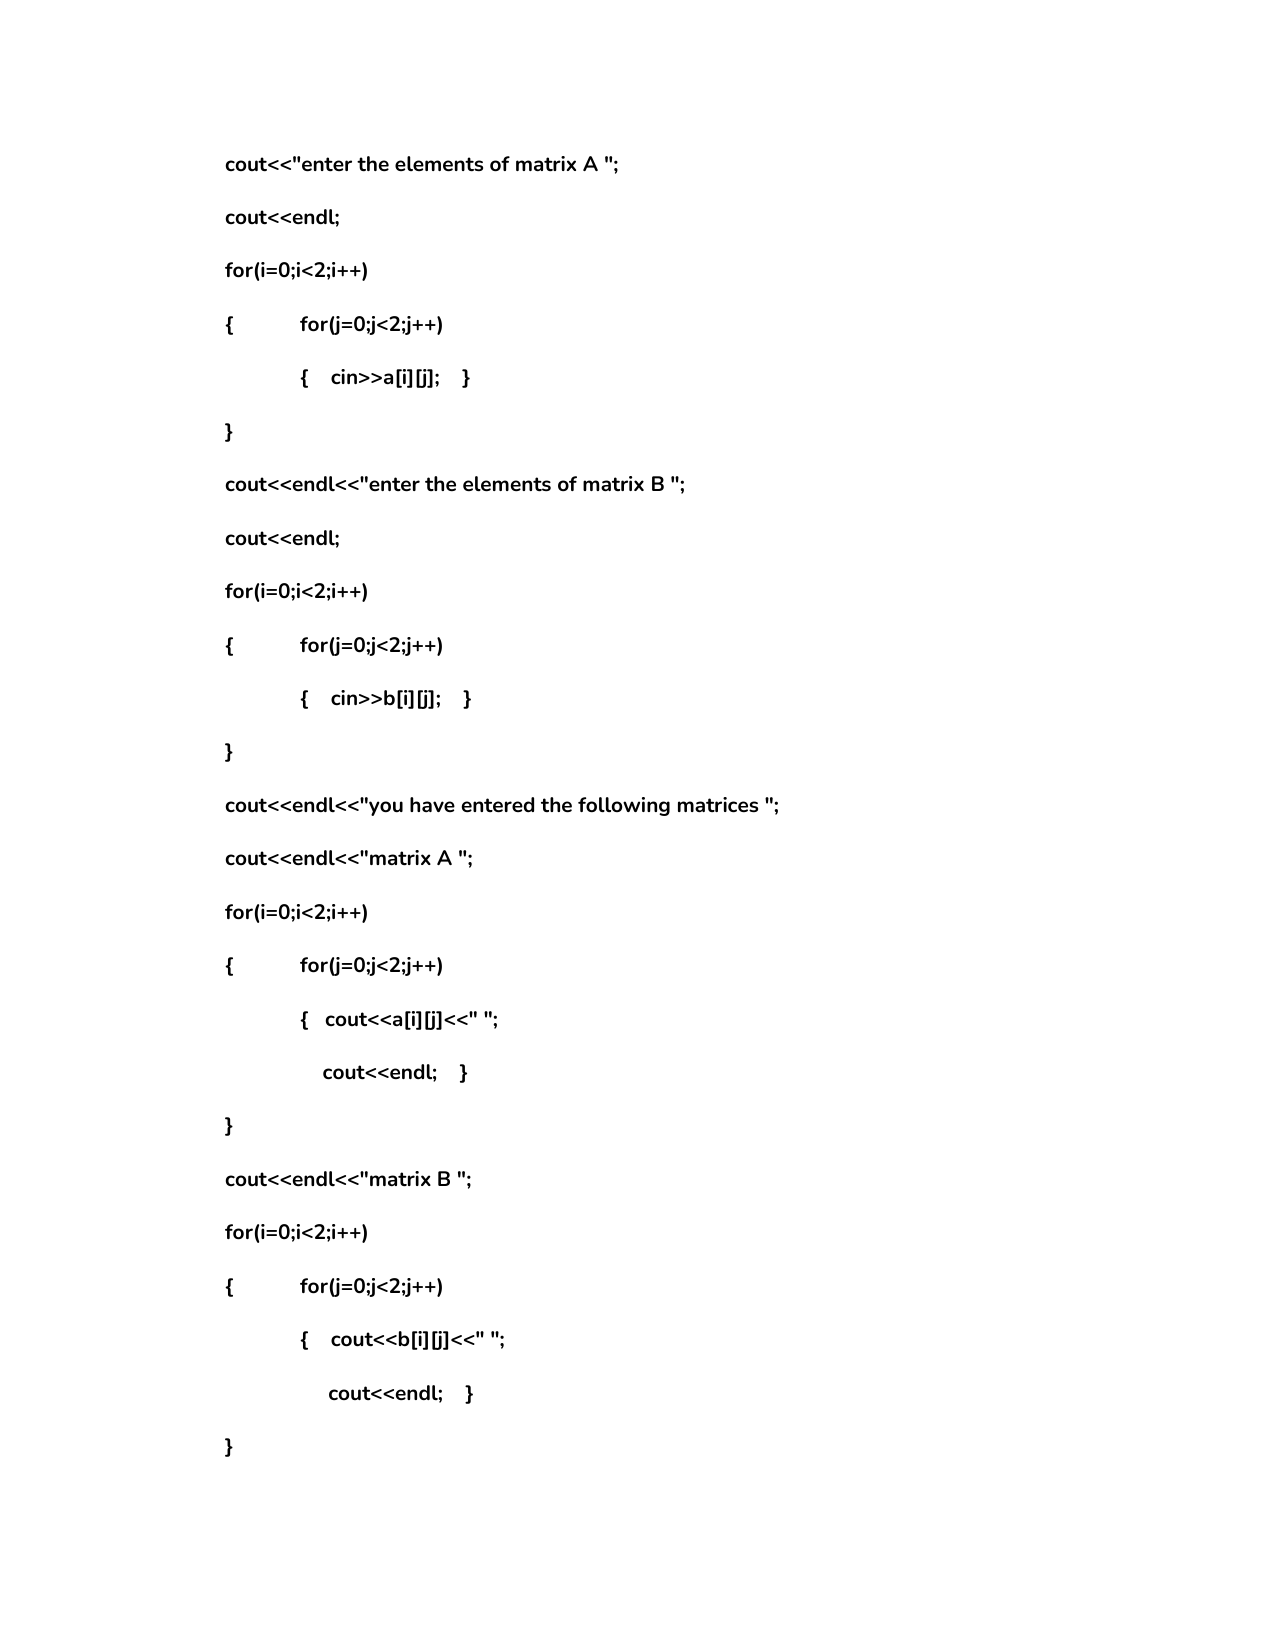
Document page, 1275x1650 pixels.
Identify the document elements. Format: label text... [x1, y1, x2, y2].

text cout<<endl; [150, 203, 1125, 232]
text cout<<"enter the elements of matrix A "; [150, 150, 1125, 178]
text { cout<<b[i][j]<<" "; [150, 1326, 1125, 1354]
text { cin>>b[i][j]; } [150, 684, 1125, 713]
text cout<<endl<<"you have entered the following matrices "; [150, 791, 1125, 820]
text { for(j=0;j<2;j++) [150, 631, 1125, 659]
text for(i=0;i<2;i++) [150, 898, 1125, 927]
text } [150, 738, 1125, 766]
text } [150, 1112, 1125, 1140]
text } [150, 1432, 1125, 1461]
text { for(j=0;j<2;j++) [150, 952, 1125, 980]
text { for(j=0;j<2;j++) [150, 1272, 1125, 1301]
text cout<<endl<<"enter the elements of matrix B "; [150, 471, 1125, 499]
text for(i=0;i<2;i++) [150, 1219, 1125, 1247]
text cout<<endl; [150, 524, 1125, 552]
text } [150, 417, 1125, 446]
text { cout<<a[i][j]<<" "; [150, 1005, 1125, 1033]
text for(i=0;i<2;i++) [150, 257, 1125, 285]
text { cin>>a[i][j]; } [150, 364, 1125, 392]
text cout<<endl<<"matrix B "; [150, 1165, 1125, 1194]
text cout<<endl; } [150, 1379, 1125, 1407]
text for(i=0;i<2;i++) [150, 577, 1125, 606]
text { for(j=0;j<2;j++) [150, 310, 1125, 339]
text cout<<endl<<"matrix A "; [150, 845, 1125, 873]
text cout<<endl; } [150, 1058, 1125, 1087]
